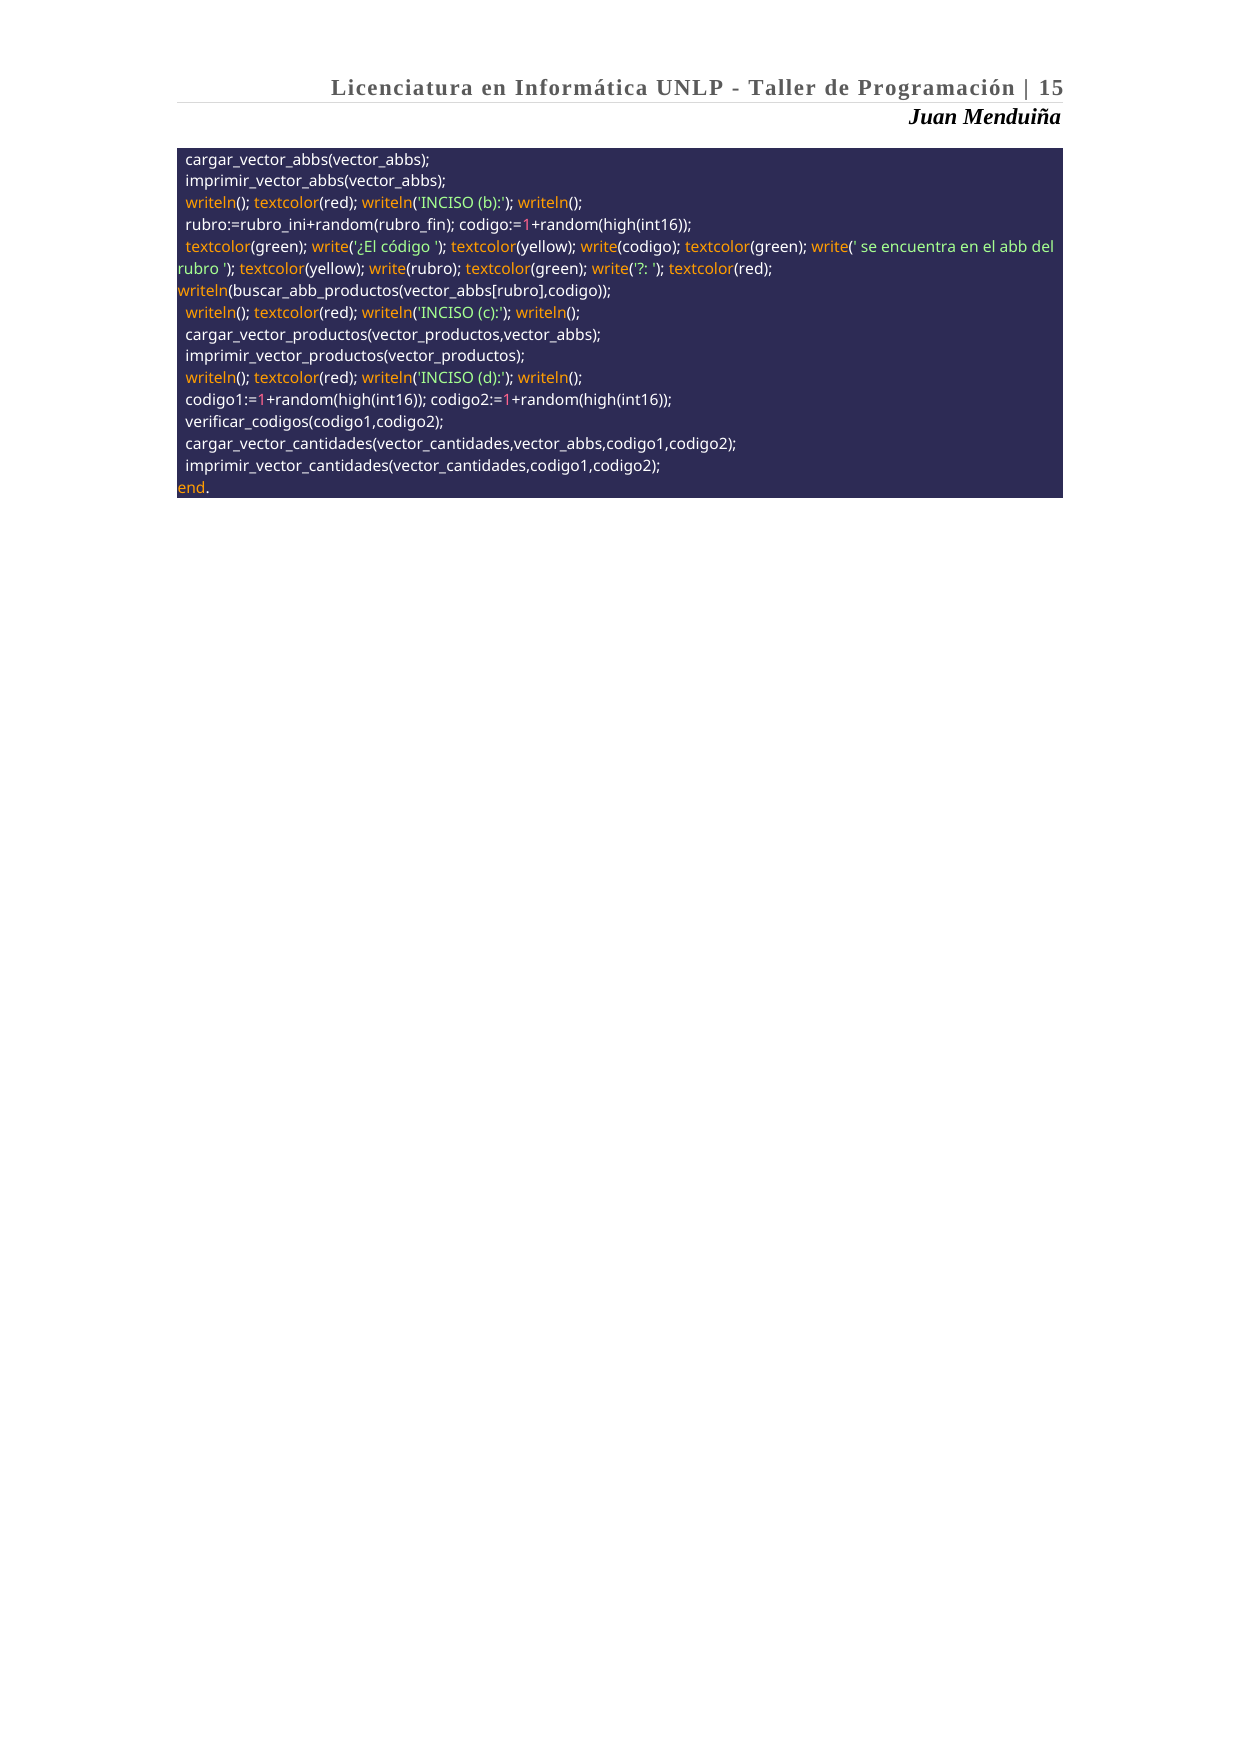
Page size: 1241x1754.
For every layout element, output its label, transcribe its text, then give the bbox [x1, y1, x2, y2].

text writeln(); textcolor(red); writeln('INCISO (b):'); writeln(); [177, 191, 1063, 213]
text writeln(); textcolor(red); writeln('INCISO (c):'); writeln(); [177, 301, 1063, 323]
text imprimir_vector_productos(vector_productos); [177, 344, 1063, 366]
text cargar_vector_cantidades(vector_cantidades,vector_abbs,codigo1,codigo2); [177, 432, 1063, 454]
text codigo1:=1+random(high(int16)); codigo2:=1+random(high(int16)); [177, 388, 1063, 410]
text verificar_codigos(codigo1,codigo2); [177, 410, 1063, 432]
text end. [177, 476, 1063, 498]
text cargar_vector_productos(vector_productos,vector_abbs); [177, 323, 1063, 344]
text imprimir_vector_abbs(vector_abbs); [177, 169, 1063, 191]
text imprimir_vector_cantidades(vector_cantidades,codigo1,codigo2); [177, 454, 1063, 476]
text rubro:=rubro_ini+random(rubro_fin); codigo:=1+random(high(int16)); [177, 213, 1063, 235]
text cargar_vector_abbs(vector_abbs); [177, 148, 1063, 169]
text textcolor(green); write('¿El código '); textcolor(yellow); write(codigo); textcolor(green); write(' se encuentra en el abb del rubro '); textcolor(yellow); write(rubro); textcolor(green); write('?: '); textcolor(red); writeln(buscar_abb_productos(vector_abbs[rubro],codigo)); [177, 235, 1063, 301]
text writeln(); textcolor(red); writeln('INCISO (d):'); writeln(); [177, 366, 1063, 388]
